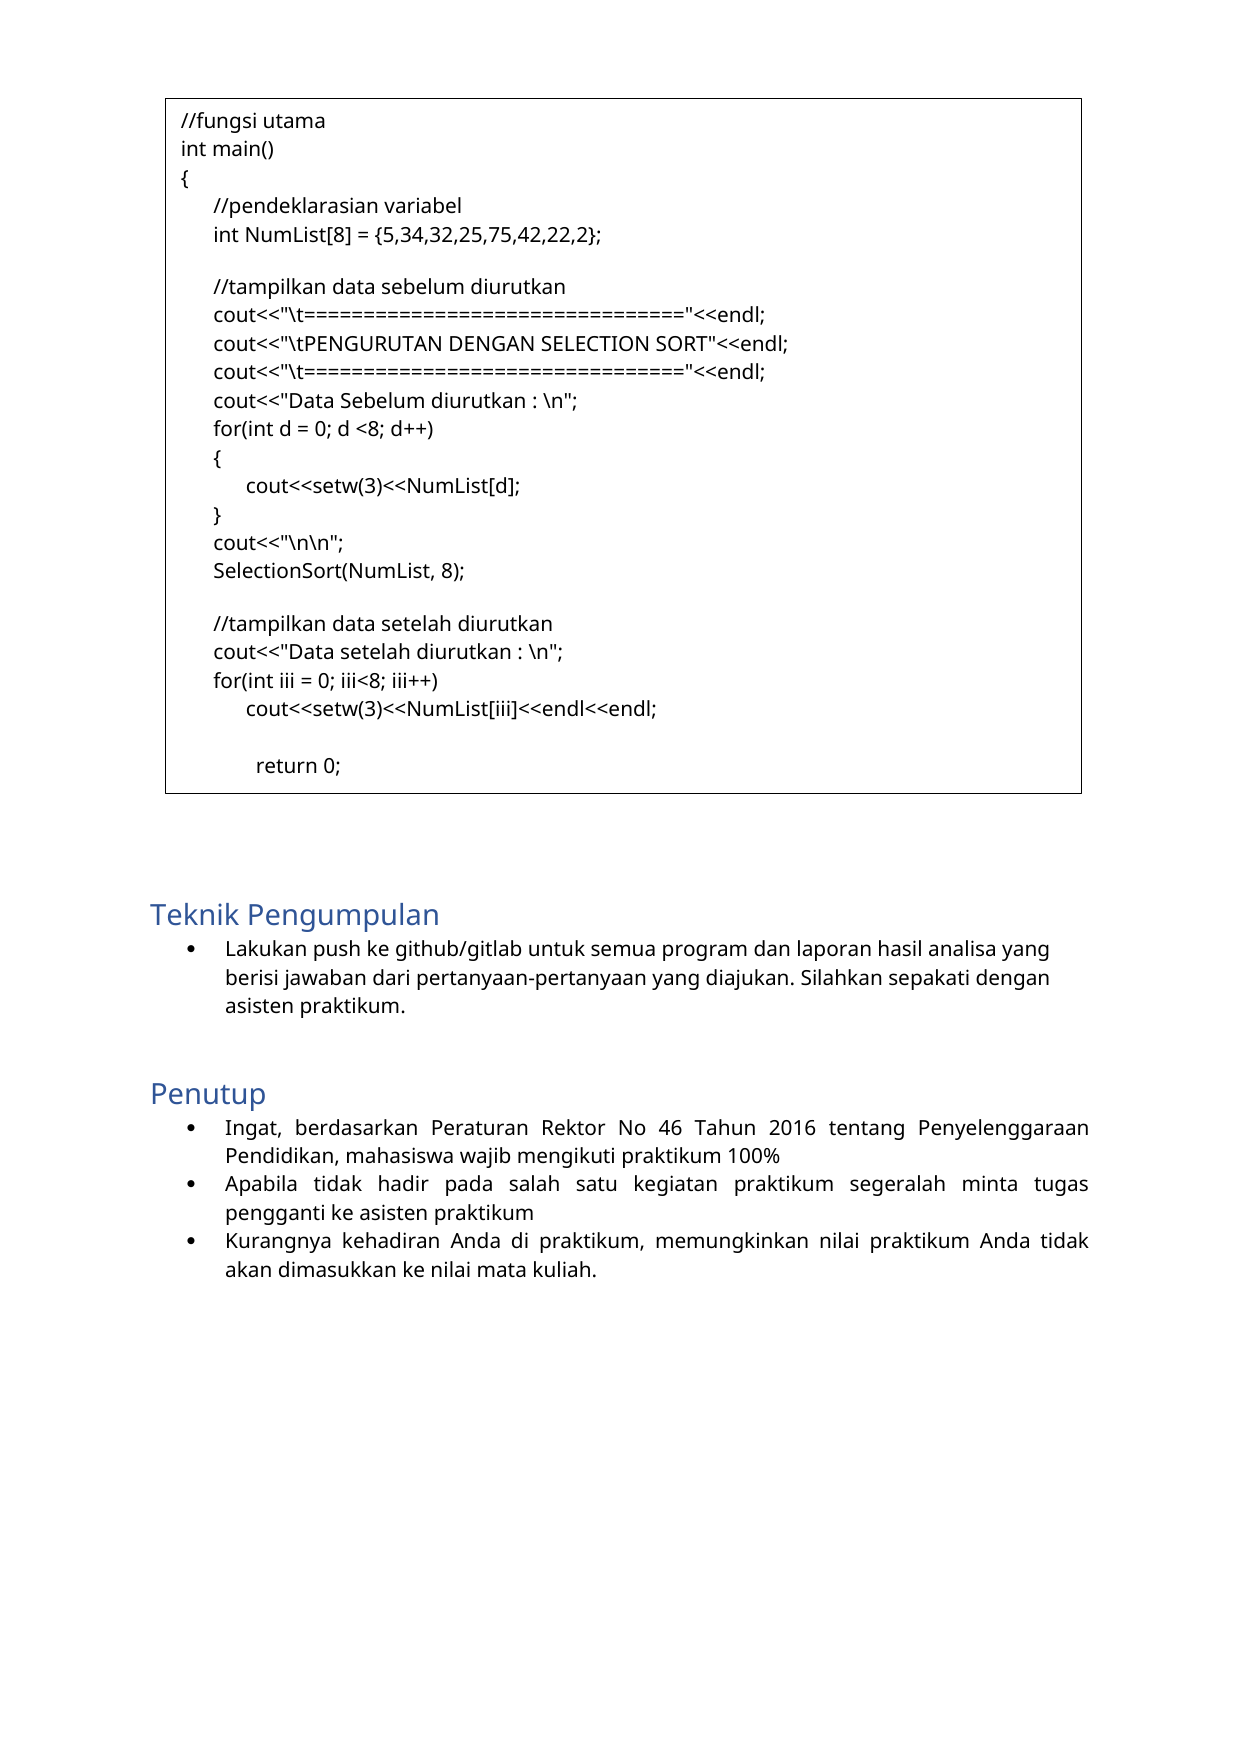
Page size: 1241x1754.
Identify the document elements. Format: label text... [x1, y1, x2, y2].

list Lakukan push ke github/gitlab untuk semua program dan laporan hasil analisa yang berisi jawaban dari pertanyaan-pertanyaan yang diajukan. Silahkan sepakati dengan asisten praktikum. [187, 934, 1090, 1019]
subtitle Penutup [150, 1073, 1090, 1113]
list Apabila tidak hadir pada salah satu kegiatan praktikum segeralah minta tugas pengganti ke asisten praktikum [187, 1169, 1090, 1226]
list Ingat, berdasarkan Peraturan Rektor No 46 Tahun 2016 tentang Penyelenggaraan Pendidikan, mahasiswa wajib mengikuti praktikum 100% [187, 1113, 1090, 1169]
list Kurangnya kehadiran Anda di praktikum, memungkinkan nilai praktikum Anda tidak akan dimasukkan ke nilai mata kuliah. [187, 1226, 1090, 1283]
subtitle Teknik Pengumpulan [150, 894, 1090, 934]
